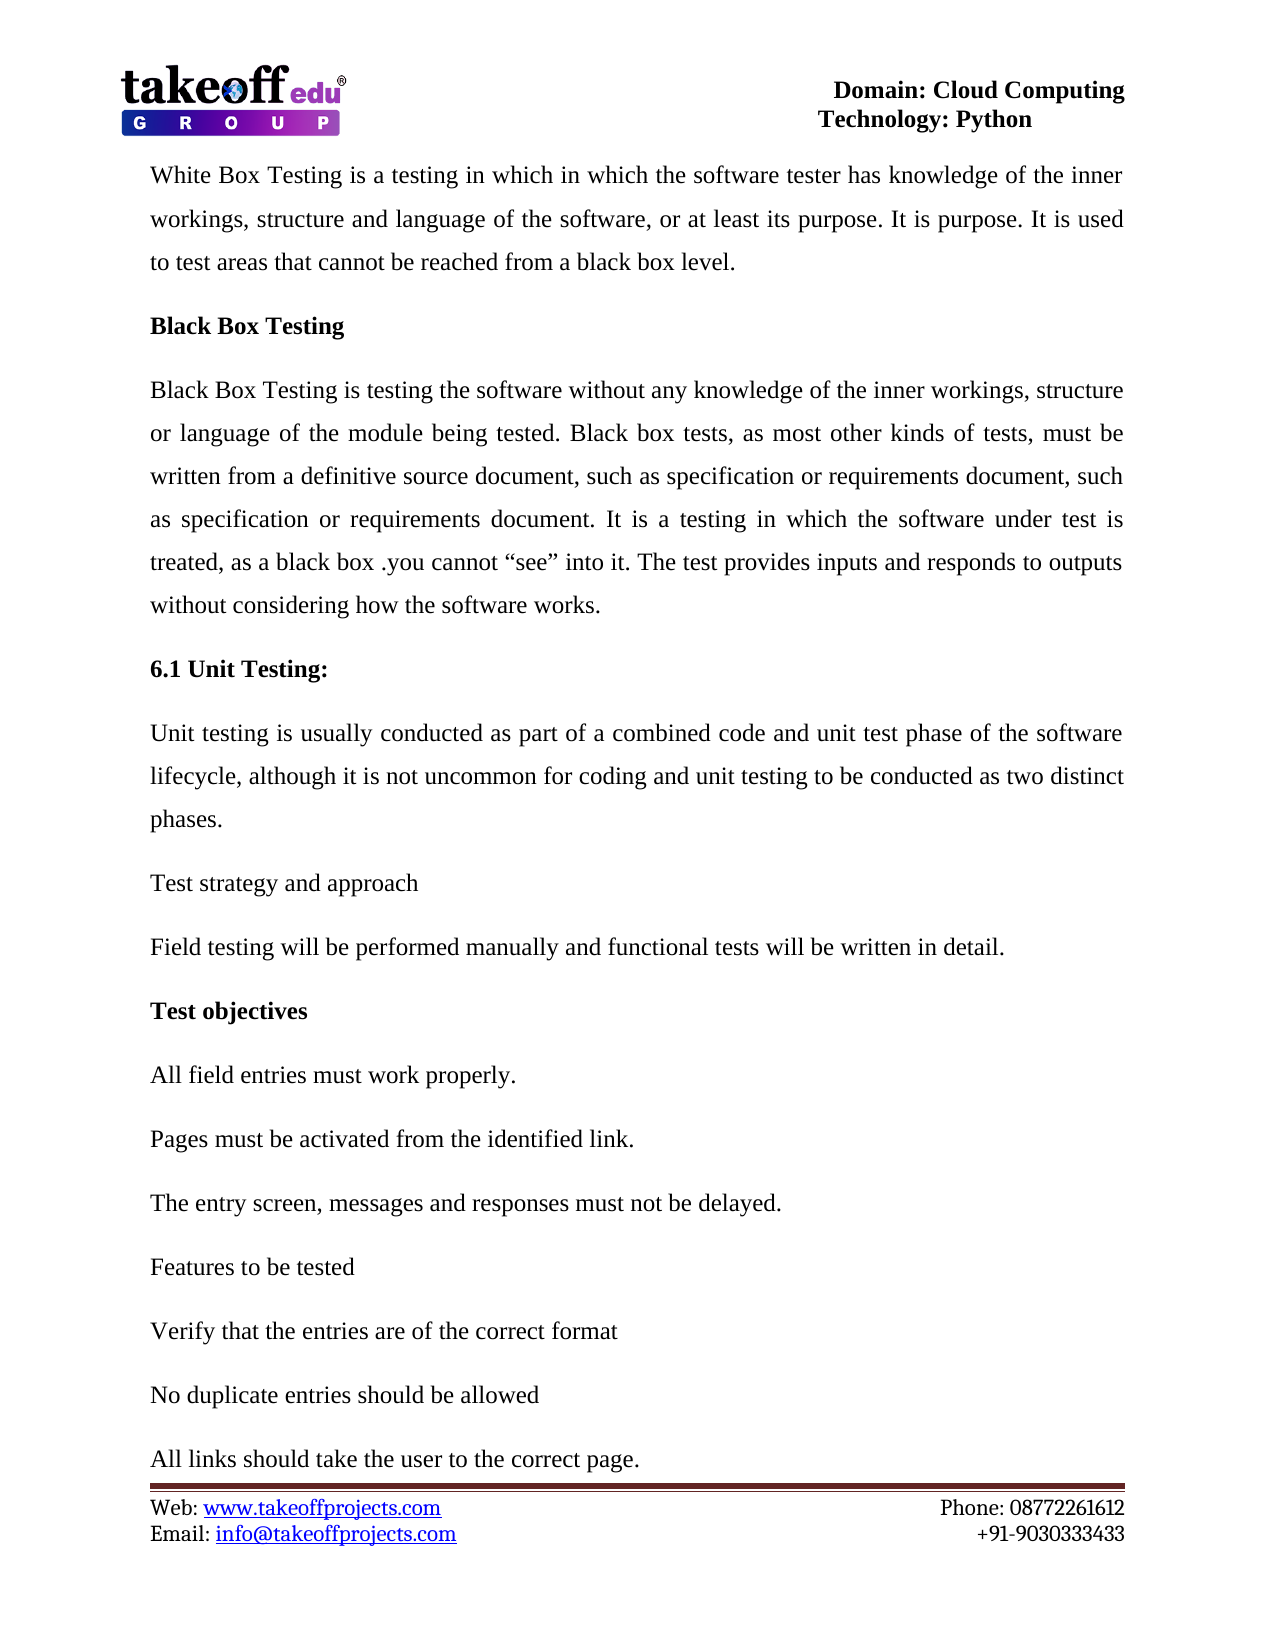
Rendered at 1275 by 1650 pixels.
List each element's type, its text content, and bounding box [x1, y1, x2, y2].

text Black Box Testing [150, 311, 1125, 339]
text Features to be tested [150, 1252, 1125, 1281]
text Pages must be activated from the identified link. [150, 1124, 1125, 1153]
text Test strategy and approach [150, 868, 1125, 897]
text All field entries must work properly. [150, 1060, 1125, 1089]
text Unit testing is usually conducted as part of a combined code and unit test phase of the software lifecycle, although it is not uncommon for coding and unit testing to be conducted as two distinct phases. [150, 718, 1125, 833]
text Black Box Testing is testing the software without any knowledge of the inner workings, structure or language of the module being tested. Black box tests, as most other kinds of tests, must be written from a definitive source document, such as specification or requirements document, such as specification or requirements document. It is a testing in which the software under test is treated, as a black box .you cannot “see” into it. The test provides inputs and responds to outputs without considering how the software works. [150, 375, 1125, 619]
text Test objectives [150, 996, 1125, 1025]
text 6.1 Unit Testing: [150, 654, 1125, 683]
text White Box Testing is a testing in which in which the software tester has knowledge of the inner workings, structure and language of the software, or at least its purpose. It is purpose. It is used to test areas that cannot be reached from a black box level. [150, 161, 1125, 276]
text Field testing will be performed manually and functional tests will be written in detail. [150, 932, 1125, 961]
picture [118, 60, 349, 146]
text All links should take the user to the correct page. [150, 1444, 1125, 1473]
text Verify that the entries are of the correct format [150, 1316, 1125, 1345]
text The entry screen, messages and responses must not be delayed. [150, 1188, 1125, 1217]
text No duplicate entries should be allowed [150, 1380, 1125, 1409]
